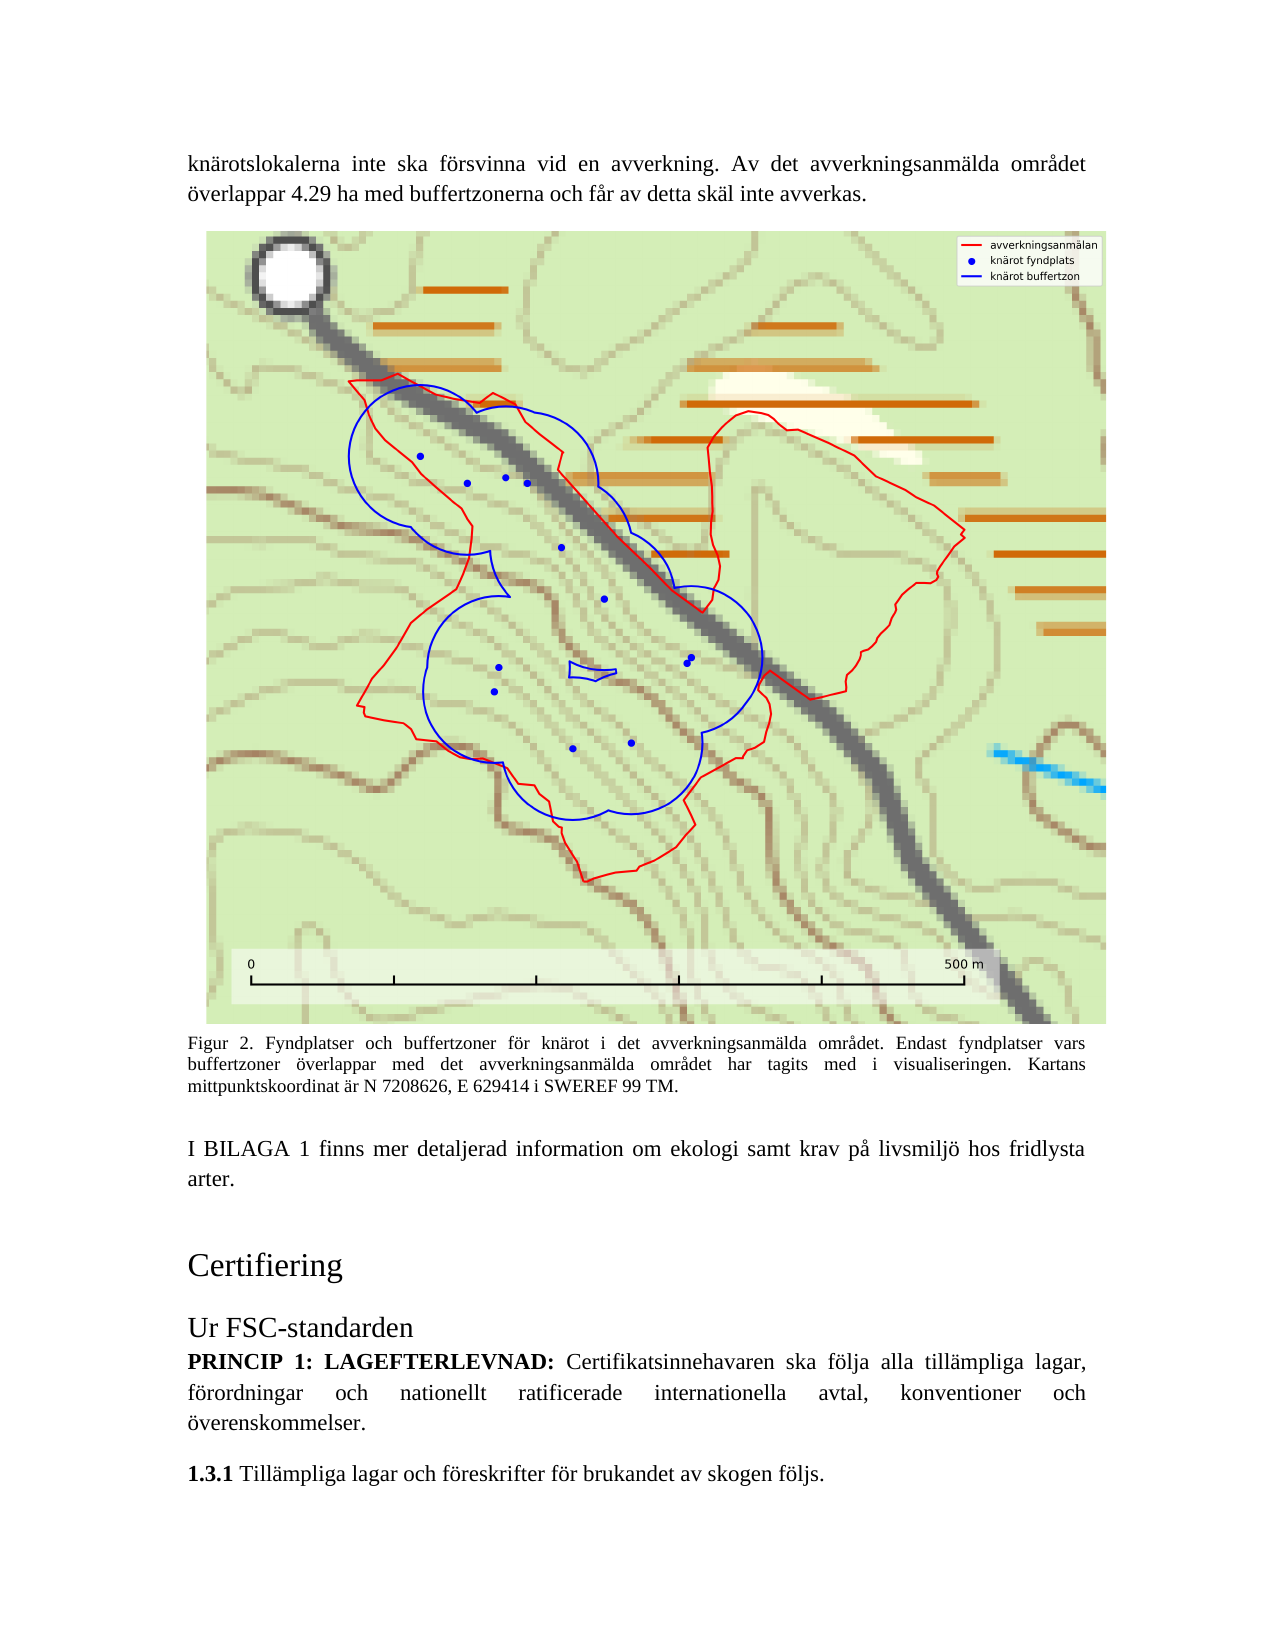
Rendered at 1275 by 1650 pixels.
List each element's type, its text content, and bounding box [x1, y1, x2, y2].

text 1.3.1 Tillämpliga lagar och föreskrifter för brukandet av skogen följs. [187, 1460, 1087, 1486]
subtitle Ur FSC-standarden [187, 1310, 1087, 1343]
text I BILAGA 1 finns mer detaljerad information om ekologi samt krav på livsmiljö hos fridlysta arter. [187, 1134, 1087, 1191]
picture [206, 231, 1107, 1024]
text PRINCIP 1: LAGEFTERLEVNAD: Certifikatsinnehavaren ska följa alla tillämpliga lagar, förordningar och nationellt ratificerade internationella avtal, konventioner och överenskommelser. [187, 1348, 1087, 1435]
text Figur 2. Fyndplatser och buffertzoner för knärot i det avverkningsanmälda området. Endast fyndplatser vars buffertzoner överlappar med det avverkningsanmälda området har tagits med i visualiseringen. Kartans mittpunktskoordinat är N 7208626, E 629414 i SWEREF 99 TM. [187, 1032, 1087, 1096]
subtitle Certifiering [187, 1245, 1087, 1283]
